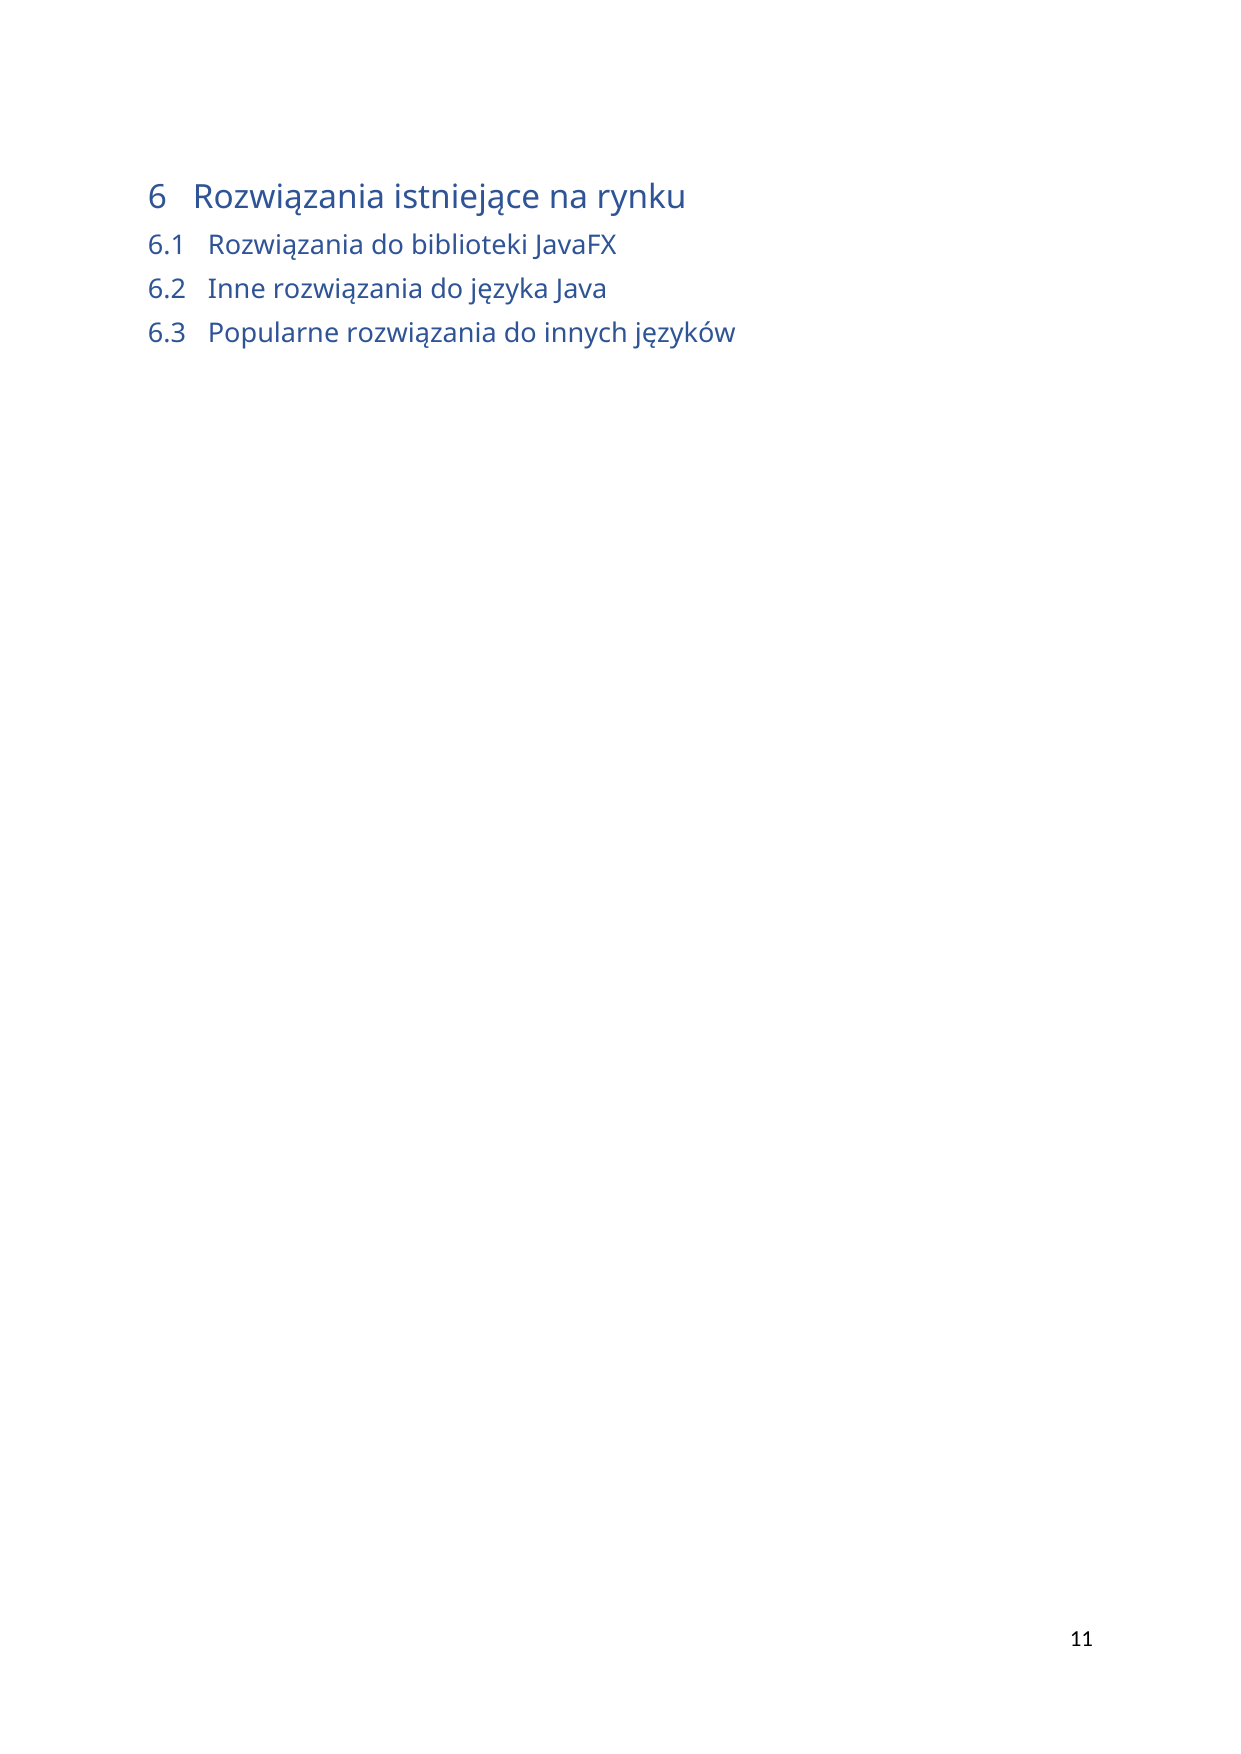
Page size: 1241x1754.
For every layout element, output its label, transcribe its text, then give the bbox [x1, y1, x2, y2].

subtitle Popularne rozwiązania do innych języków [148, 314, 1093, 351]
subtitle Rozwiązania do biblioteki JavaFX [148, 226, 1093, 263]
subtitle Inne rozwiązania do języka Java [148, 270, 1093, 307]
subtitle Rozwiązania istniejące na rynku [148, 173, 1093, 218]
